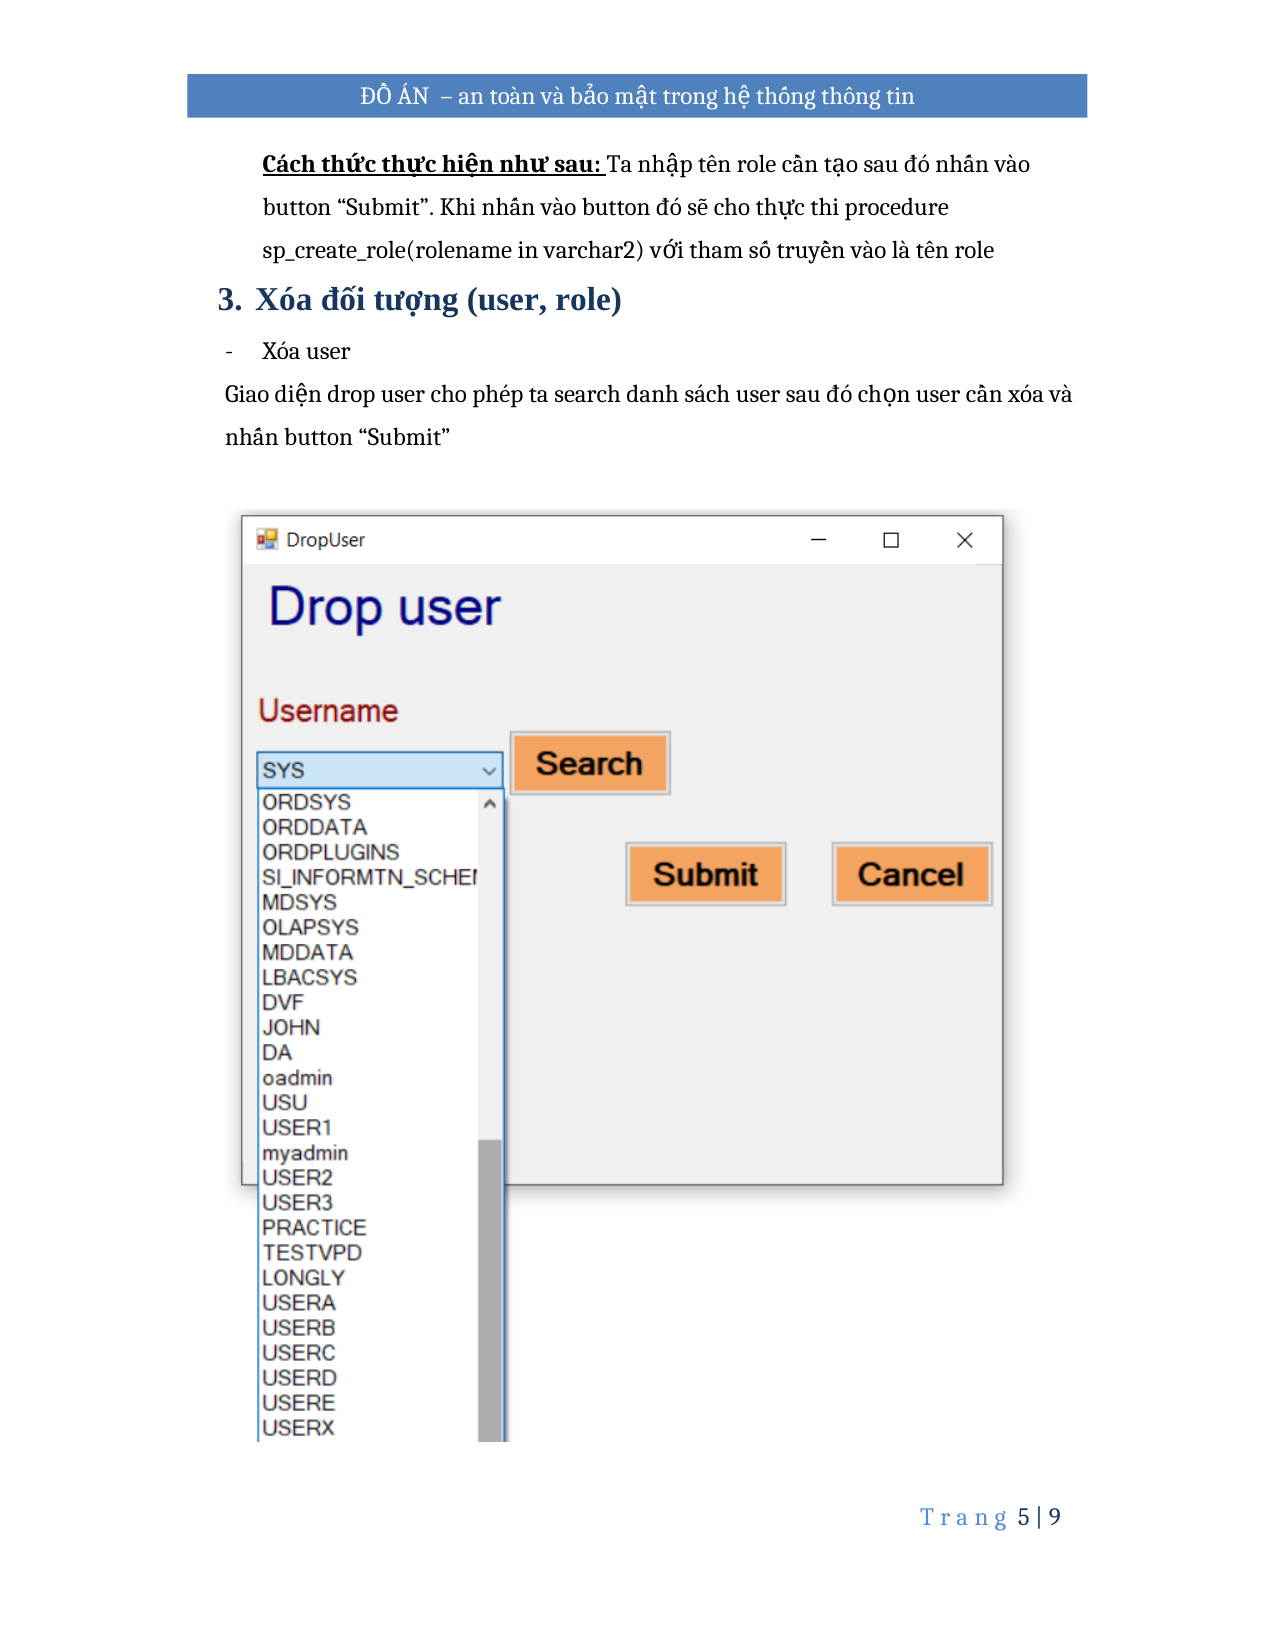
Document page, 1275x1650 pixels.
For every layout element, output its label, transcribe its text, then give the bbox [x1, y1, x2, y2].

subtitle Xóa đối tượng (user, role) [217, 279, 1087, 318]
list Cách thức thực hiện như sau: Ta nhập tên role cần tạo sau đó nhấn vào button “Submit”. Khi nhấn vào button đó sẽ cho thực thi procedure sp_create_role(rolename in varchar2) với tham số truyền vào là tên role [262, 150, 1087, 265]
text Giao diện drop user cho phép ta search danh sách user sau đó chọn user cần xóa và nhấn button “Submit” [225, 380, 1087, 452]
picture [225, 509, 1045, 1442]
list Xóa user [225, 337, 1087, 366]
